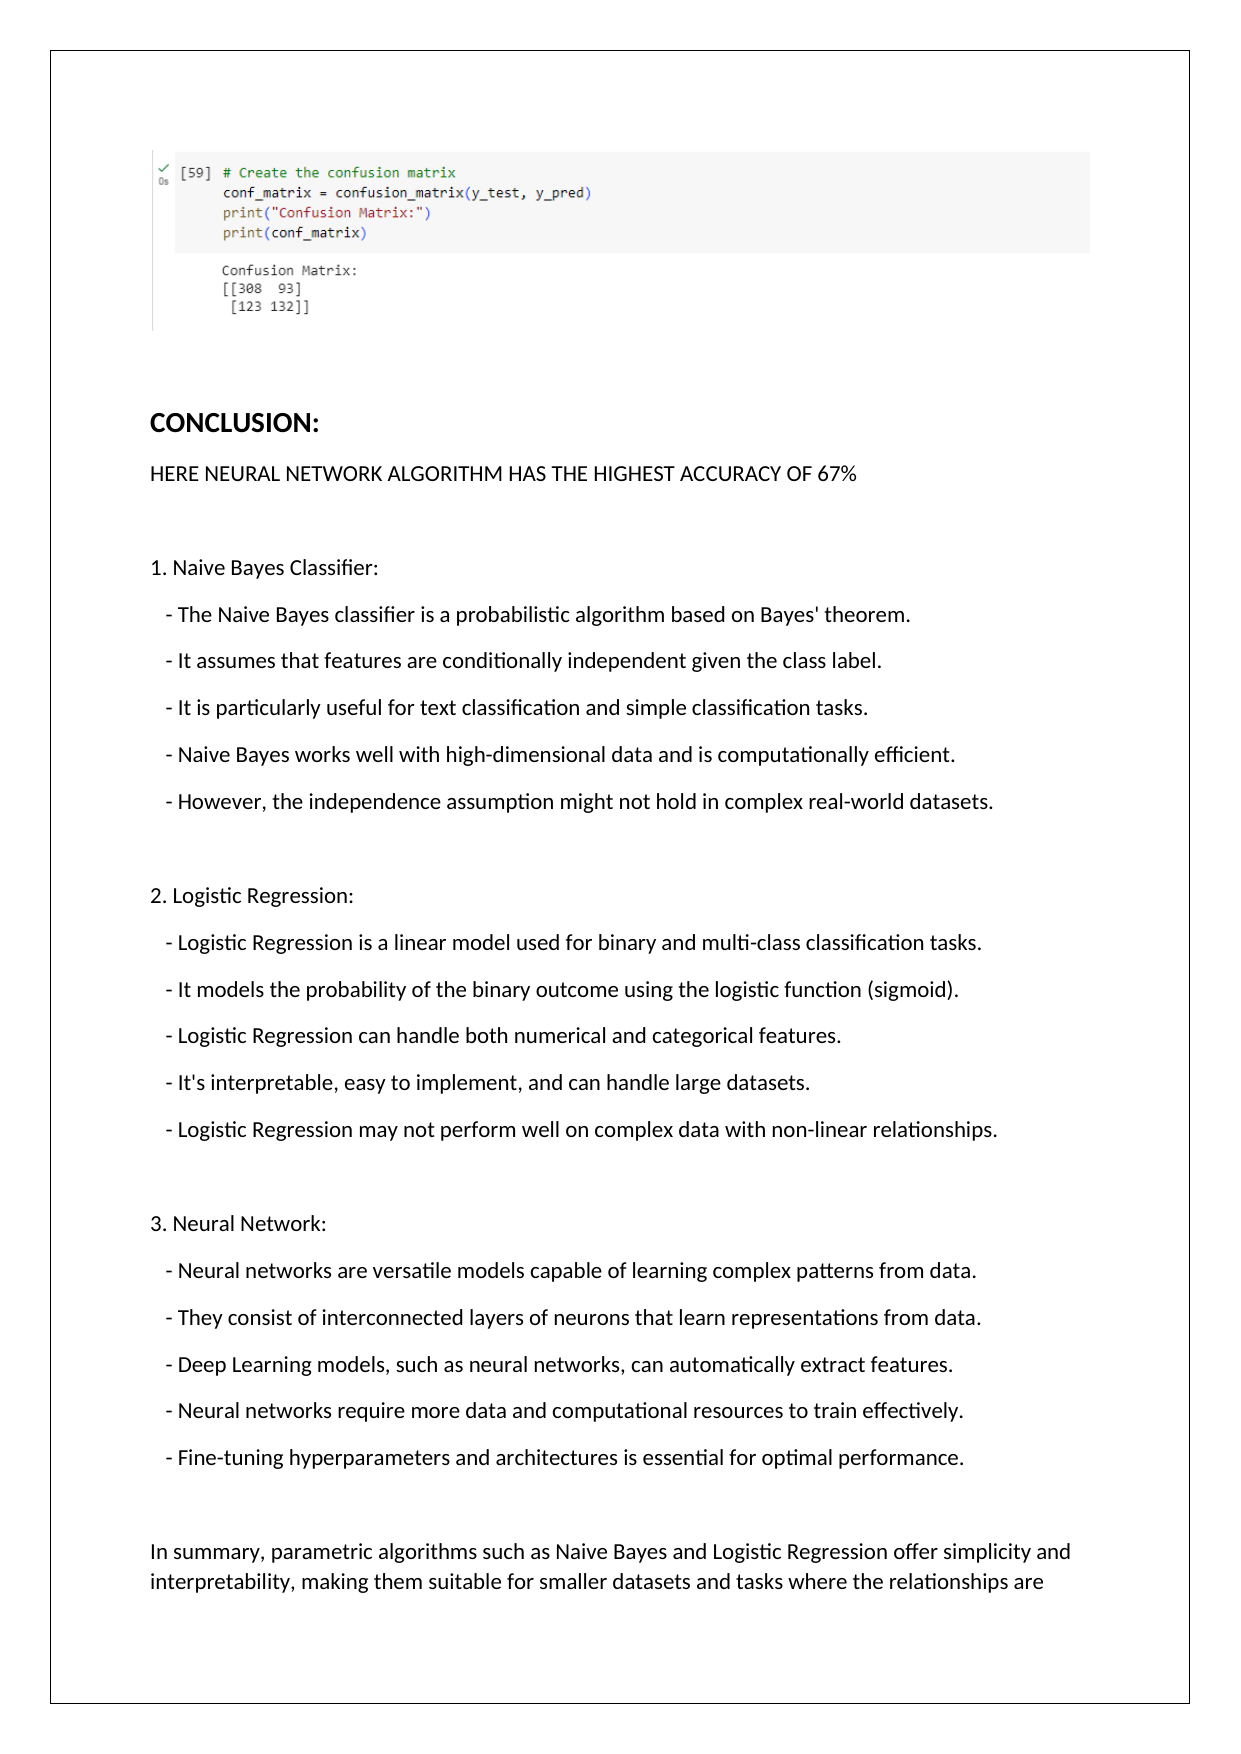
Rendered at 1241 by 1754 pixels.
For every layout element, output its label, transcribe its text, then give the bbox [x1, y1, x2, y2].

text 2. Logistic Regression: [150, 881, 1090, 909]
text - Deep Learning models, such as neural networks, can automatically extract features. [150, 1350, 1090, 1378]
text CONCLUSION: [150, 404, 1090, 440]
text 1. Naive Bayes Classifier: [150, 553, 1090, 581]
text - Neural networks require more data and computational resources to train effectively. [150, 1397, 1090, 1425]
text - It is particularly useful for text classification and simple classification tasks. [150, 693, 1090, 722]
text HERE NEURAL NETWORK ALGORITHM HAS THE HIGHEST ACCURACY OF 67% [150, 459, 1090, 487]
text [150, 1537, 1090, 1596]
text - Fine-tuning hyperparameters and architectures is essential for optimal performance. [150, 1443, 1090, 1472]
text - The Naive Bayes classifier is a probabilistic algorithm based on Bayes' theorem. [150, 600, 1090, 628]
text - Logistic Regression can handle both numerical and categorical features. [150, 1022, 1090, 1050]
text - It assumes that features are conditionally independent given the class label. [150, 647, 1090, 675]
text - Logistic Regression may not perform well on complex data with non-linear relationships. [150, 1115, 1090, 1143]
text - However, the independence assumption might not hold in complex real-world datasets. [150, 787, 1090, 815]
text - Neural networks are versatile models capable of learning complex patterns from data. [150, 1256, 1090, 1284]
text - It's interpretable, easy to implement, and can handle large datasets. [150, 1068, 1090, 1097]
text 3. Neural Network: [150, 1209, 1090, 1237]
text - It models the probability of the binary outcome using the logistic function (sigmoid). [150, 975, 1090, 1003]
text - Naive Bayes works well with high-dimensional data and is computationally efficient. [150, 740, 1090, 768]
picture [150, 150, 1091, 331]
text - They consist of interconnected layers of neurons that learn representations from data. [150, 1303, 1090, 1331]
text - Logistic Regression is a linear model used for binary and multi-class classification tasks. [150, 928, 1090, 956]
